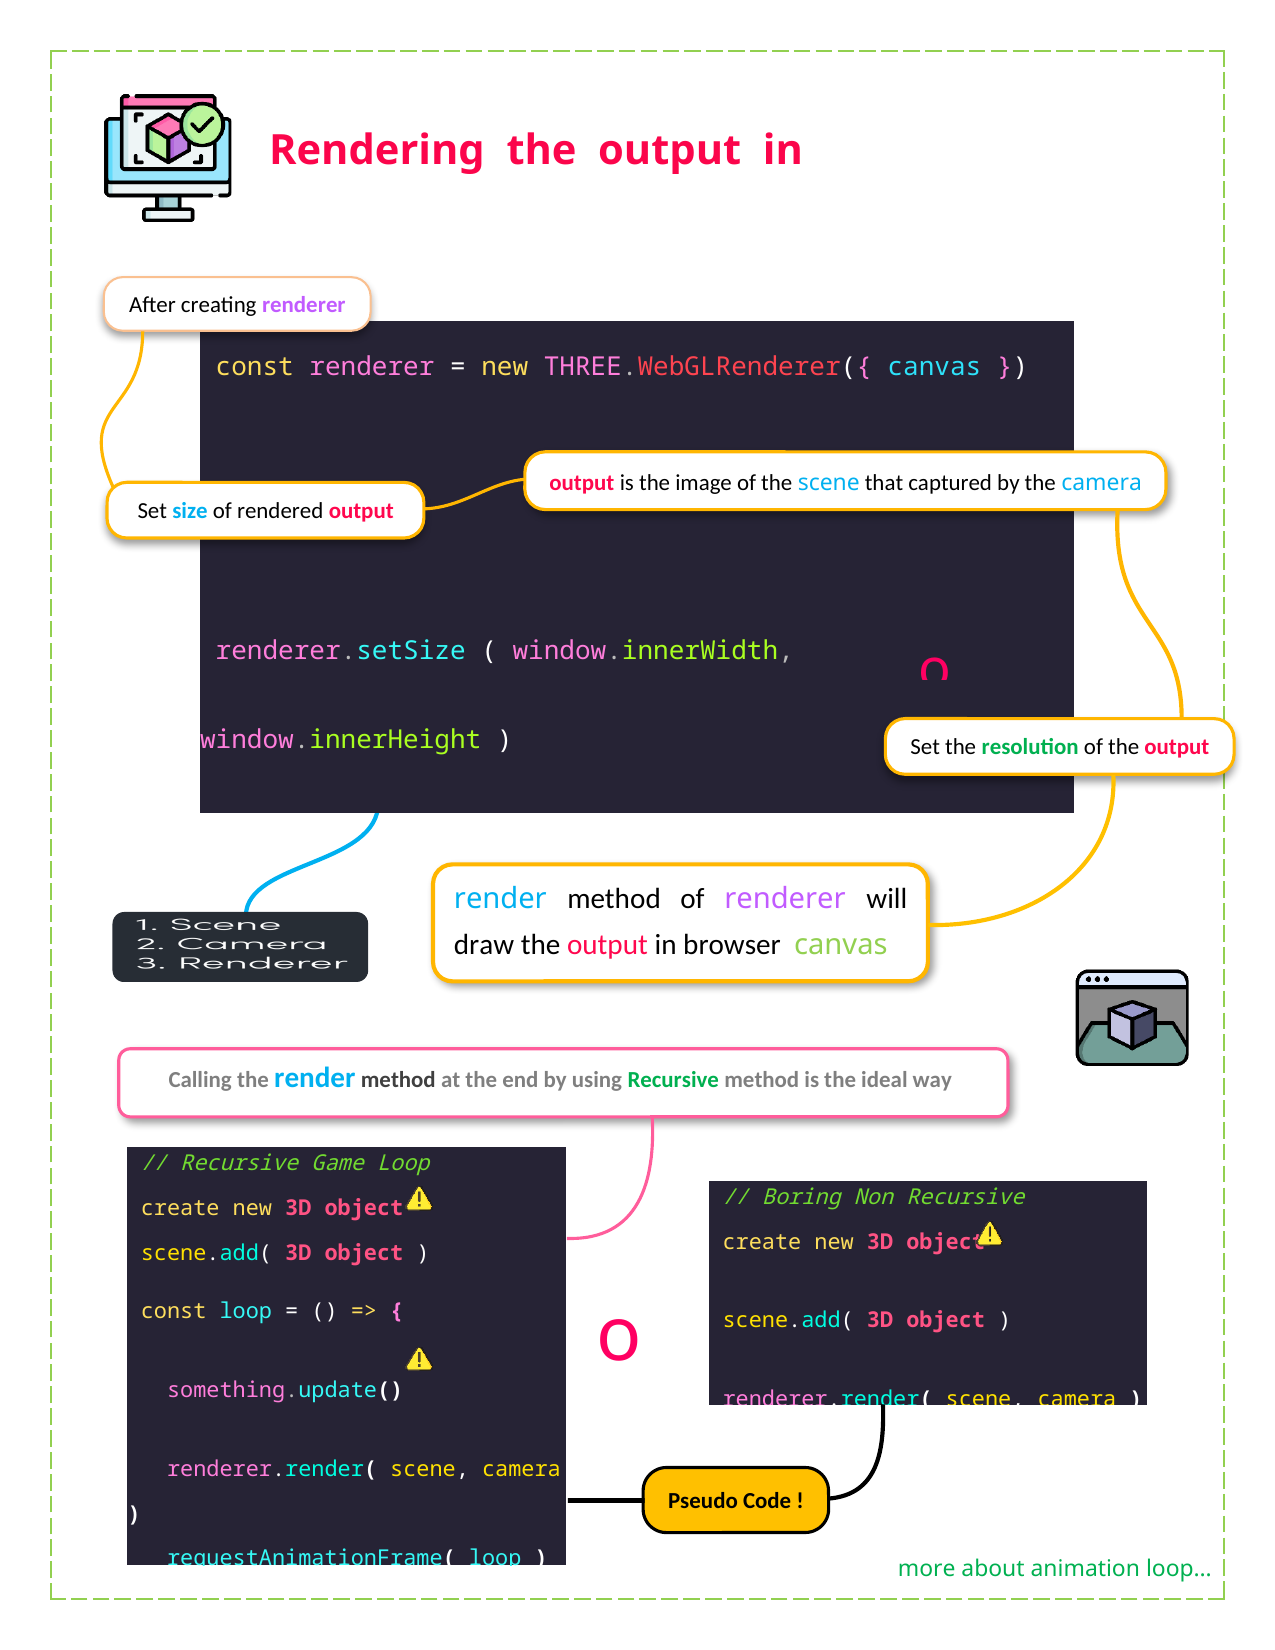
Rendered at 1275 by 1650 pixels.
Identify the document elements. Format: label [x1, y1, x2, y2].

picture [104, 94, 232, 222]
picture [112, 911, 369, 982]
picture [976, 1219, 1003, 1247]
picture [1075, 961, 1189, 1075]
picture [405, 1345, 433, 1372]
picture [405, 1184, 433, 1212]
